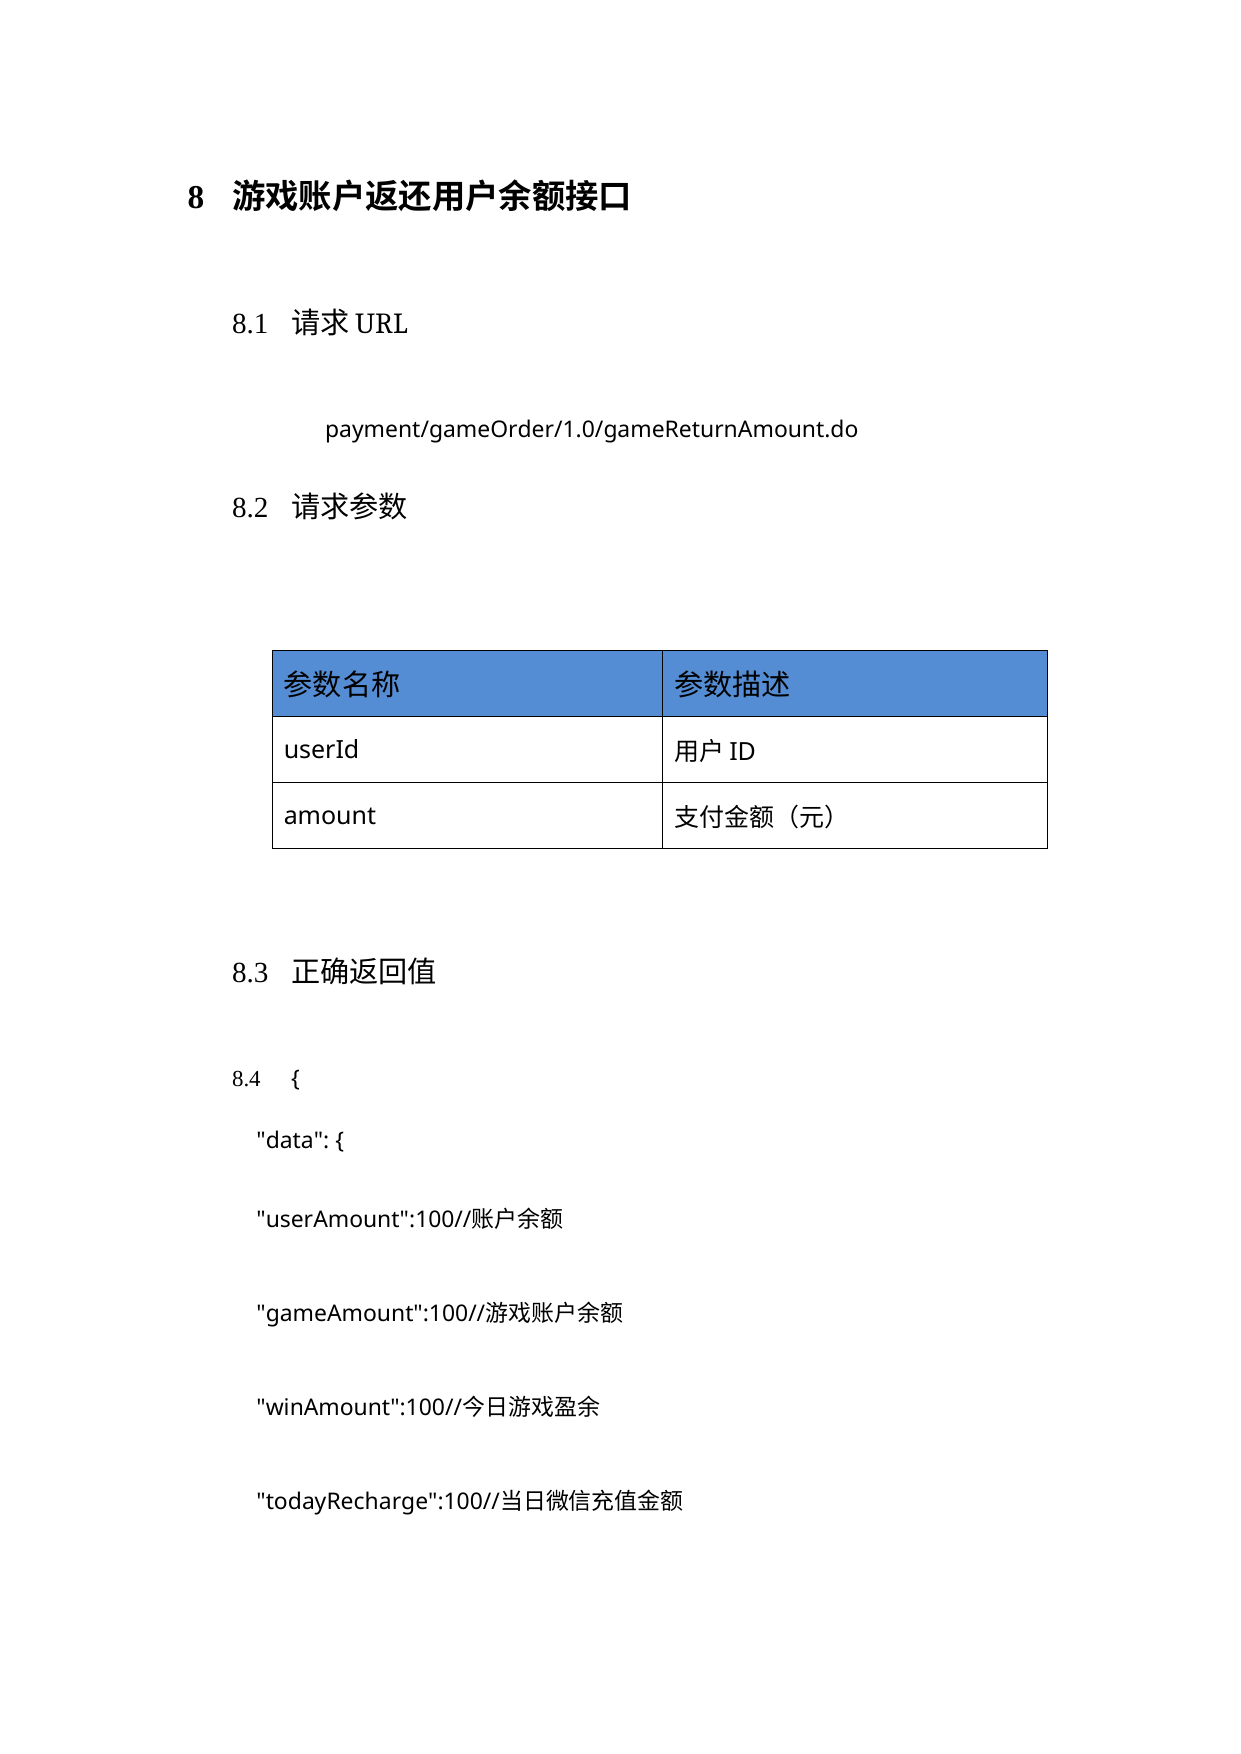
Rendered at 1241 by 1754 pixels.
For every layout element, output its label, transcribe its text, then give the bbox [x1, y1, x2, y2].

table_cell amount [273, 783, 662, 848]
table_cell 用户ID [663, 717, 1047, 782]
table_header 参数名称 [273, 651, 662, 716]
subtitle 请求URL [232, 288, 1053, 353]
table_cell userId [273, 717, 662, 782]
text "gameAmount":100//游戏账户余额 [256, 1279, 1053, 1344]
text "todayRecharge":100//当日微信充值金额 [256, 1467, 1053, 1532]
text "data": { [256, 1123, 1053, 1156]
text "winAmount":100//今日游戏盈余 [256, 1373, 1053, 1438]
text payment/gameOrder/1.0/gameReturnAmount.do [187, 412, 1053, 445]
list { [232, 1062, 1053, 1094]
subtitle 请求参数 [232, 472, 1053, 537]
subtitle 游戏账户返还用户余额接口 [187, 162, 1053, 227]
table_header 参数描述 [663, 651, 1047, 716]
subtitle 正确返回值 [232, 937, 1053, 1002]
table_cell 支付金额（元） [663, 783, 1047, 848]
text "userAmount":100//账户余额 [256, 1185, 1053, 1250]
